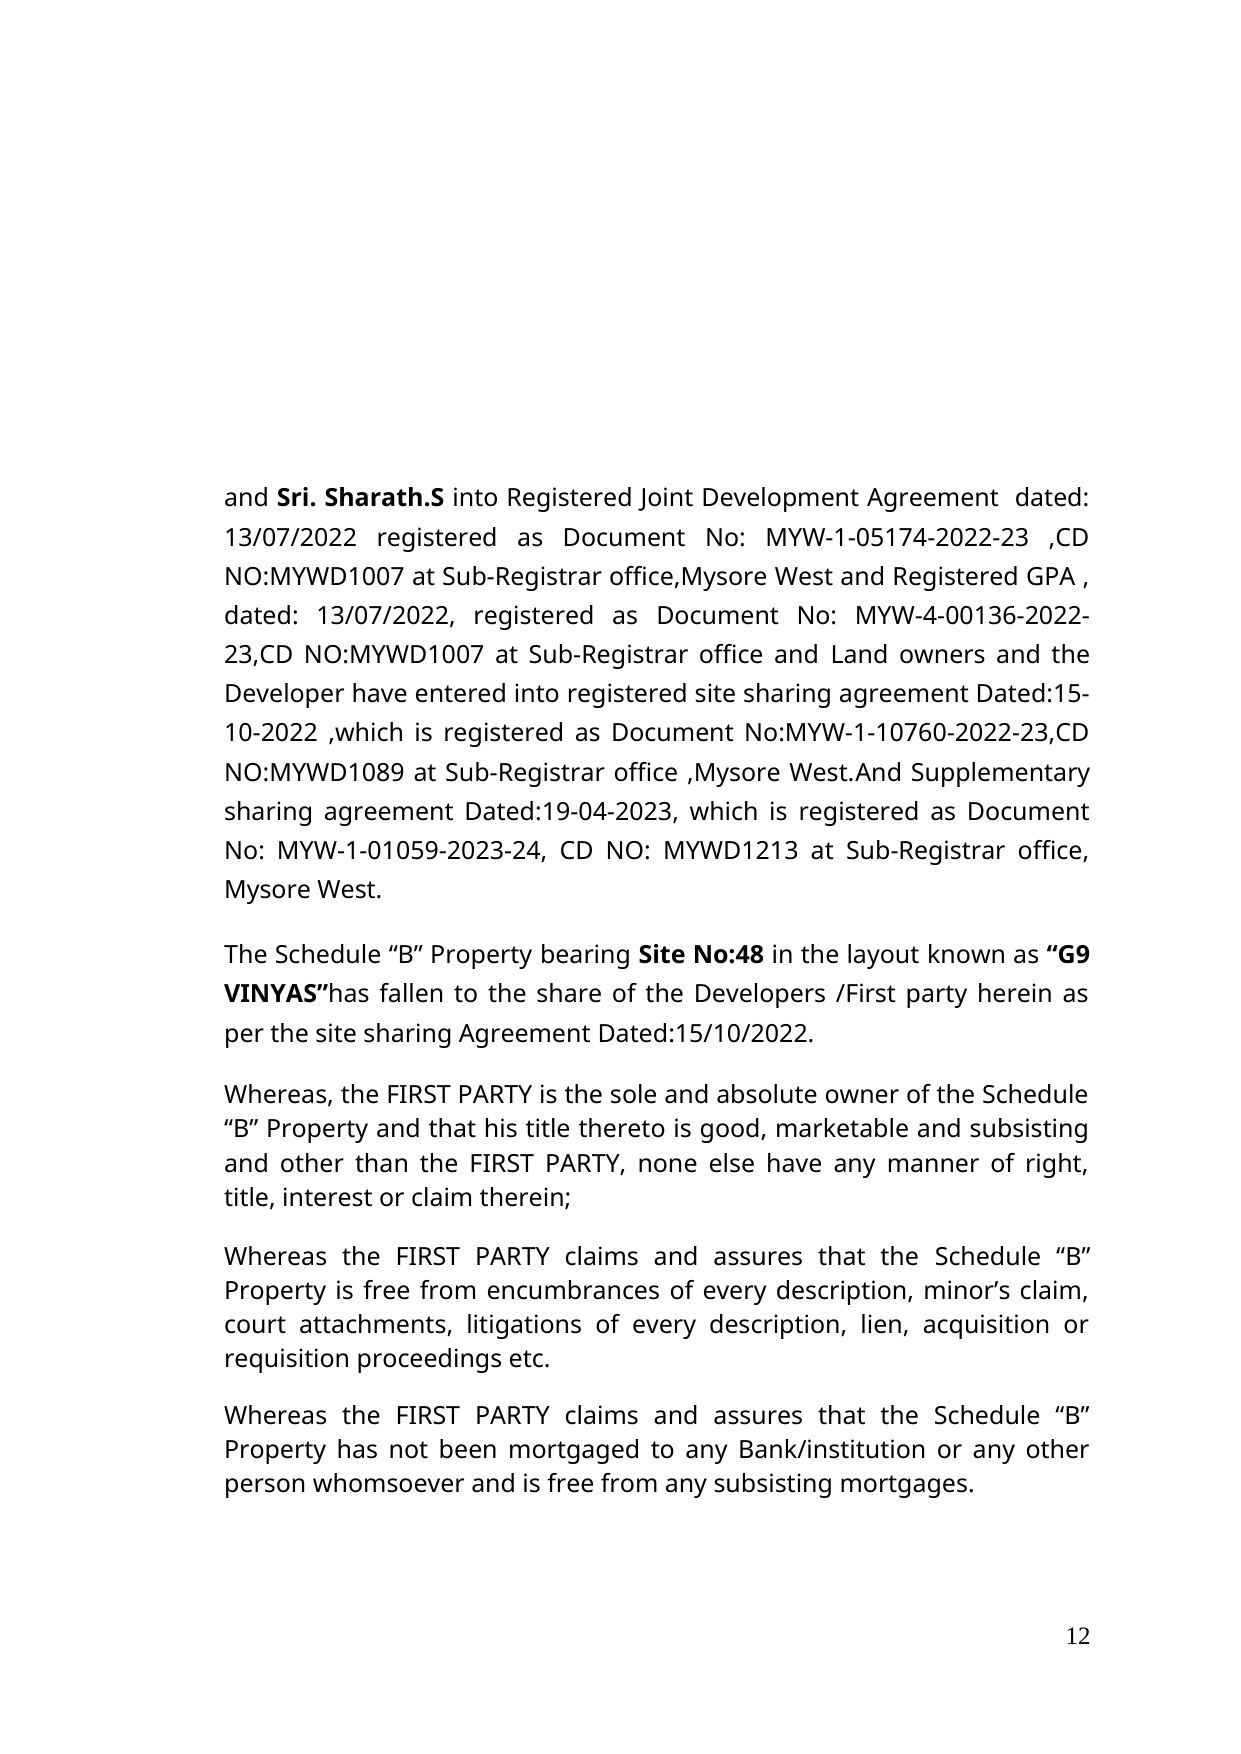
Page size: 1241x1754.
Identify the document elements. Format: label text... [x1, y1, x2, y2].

text Whereas the FIRST PARTY claims and assures that the Schedule “B” Property has not been mortgaged to any Bank/institution or any other person whomsoever and is free from any subsisting mortgages. [224, 1397, 1090, 1499]
text The Schedule “B” Property bearing Site No:48 in the layout known as “G9 VINYAS”has fallen to the share of the Developers /First party herein as per the site sharing Agreement Dated:15/10/2022. [224, 937, 1090, 1049]
text Whereas, the FIRST PARTY is the sole and absolute owner of the Schedule “B” Property and that his title thereto is good, marketable and subsisting and other than the FIRST PARTY, none else have any manner of right, title, interest or claim therein; [224, 1077, 1090, 1213]
text Whereas the FIRST PARTY claims and assures that the Schedule “B” Property is free from encumbrances of every description, minor’s claim, court attachments, litigations of every description, lien, acquisition or requisition proceedings etc. [224, 1238, 1090, 1374]
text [224, 480, 1090, 906]
